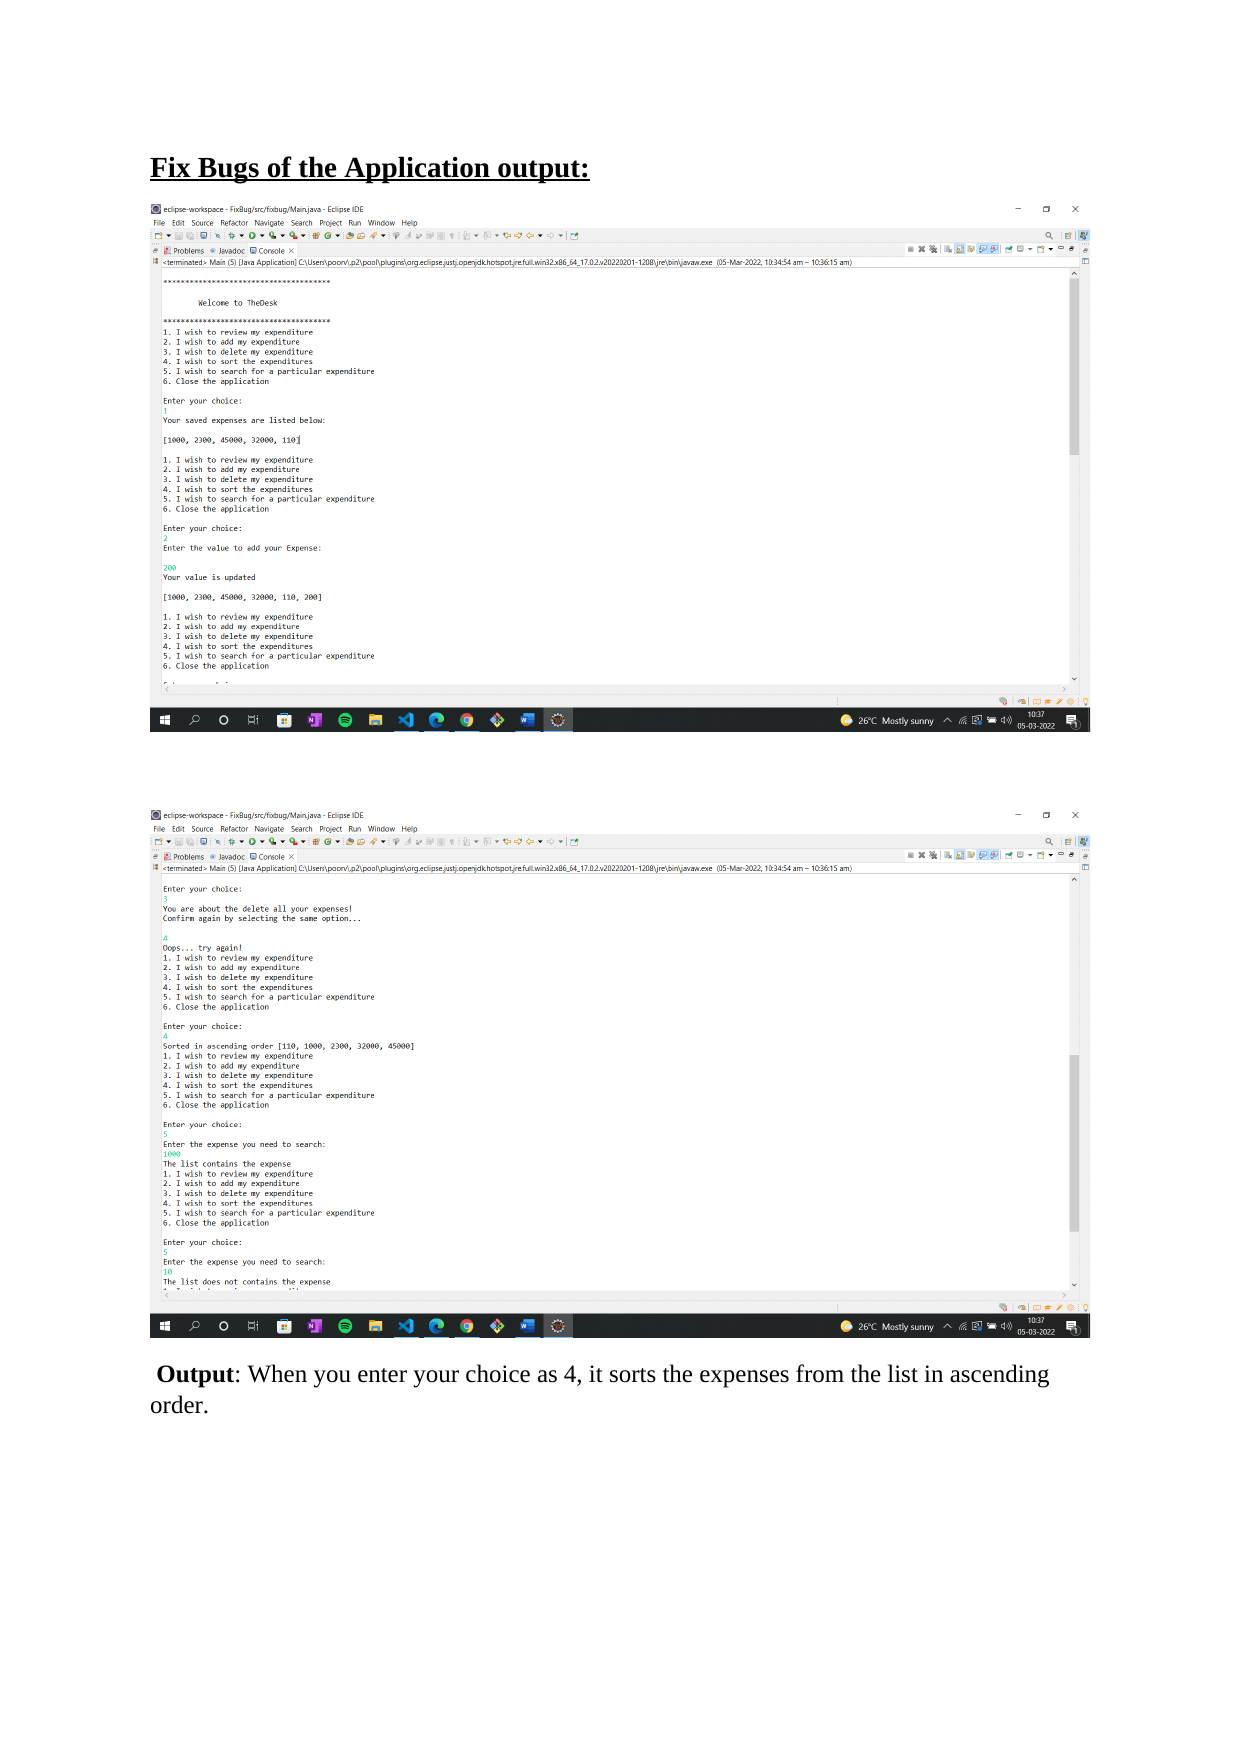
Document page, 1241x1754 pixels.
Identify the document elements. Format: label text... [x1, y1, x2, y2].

picture [150, 808, 1091, 1338]
picture [150, 202, 1091, 732]
text Fix Bugs of the Application output: [150, 150, 1090, 183]
text Output: When you enter your choice as 4, it sorts the expenses from the list in ascending order. [150, 1338, 1090, 1419]
